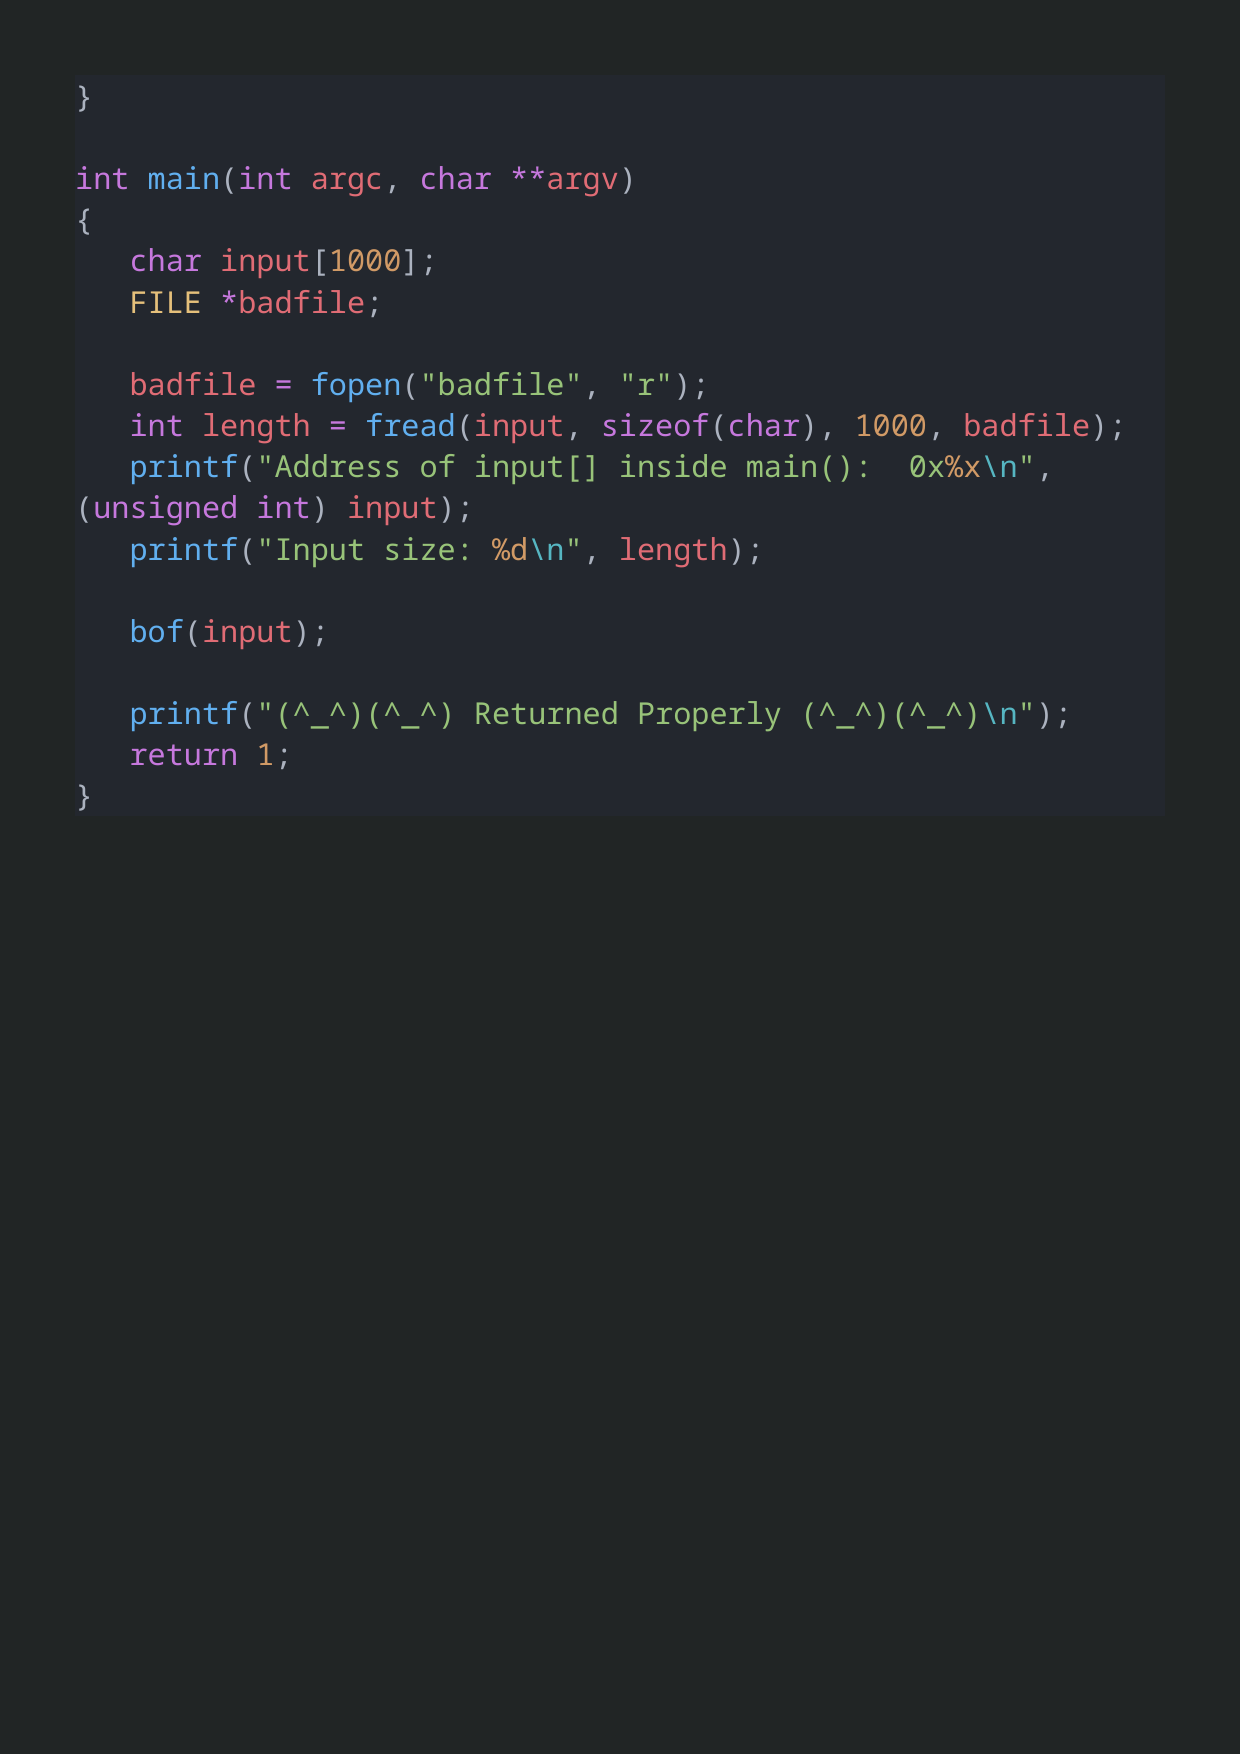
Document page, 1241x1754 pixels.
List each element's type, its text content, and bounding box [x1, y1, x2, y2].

text printf("Input size: %d\n", length); [75, 528, 1165, 569]
text } [75, 774, 1165, 816]
text char input[1000]; [75, 239, 1165, 281]
text int main(int argc, char **argv) [75, 157, 1165, 198]
text printf("Address of input[] inside main(): 0x%x\n", (unsigned int) input); [75, 445, 1165, 528]
text printf("(^_^)(^_^) Returned Properly (^_^)(^_^)\n"); [75, 692, 1165, 733]
text FILE *badfile; [75, 281, 1165, 322]
text bof(input); [75, 610, 1165, 651]
text { [75, 198, 1165, 239]
text } [75, 75, 1165, 116]
text badfile = fopen("badfile", "r"); [75, 363, 1165, 404]
text return 1; [75, 733, 1165, 774]
text int length = fread(input, sizeof(char), 1000, badfile); [75, 404, 1165, 445]
